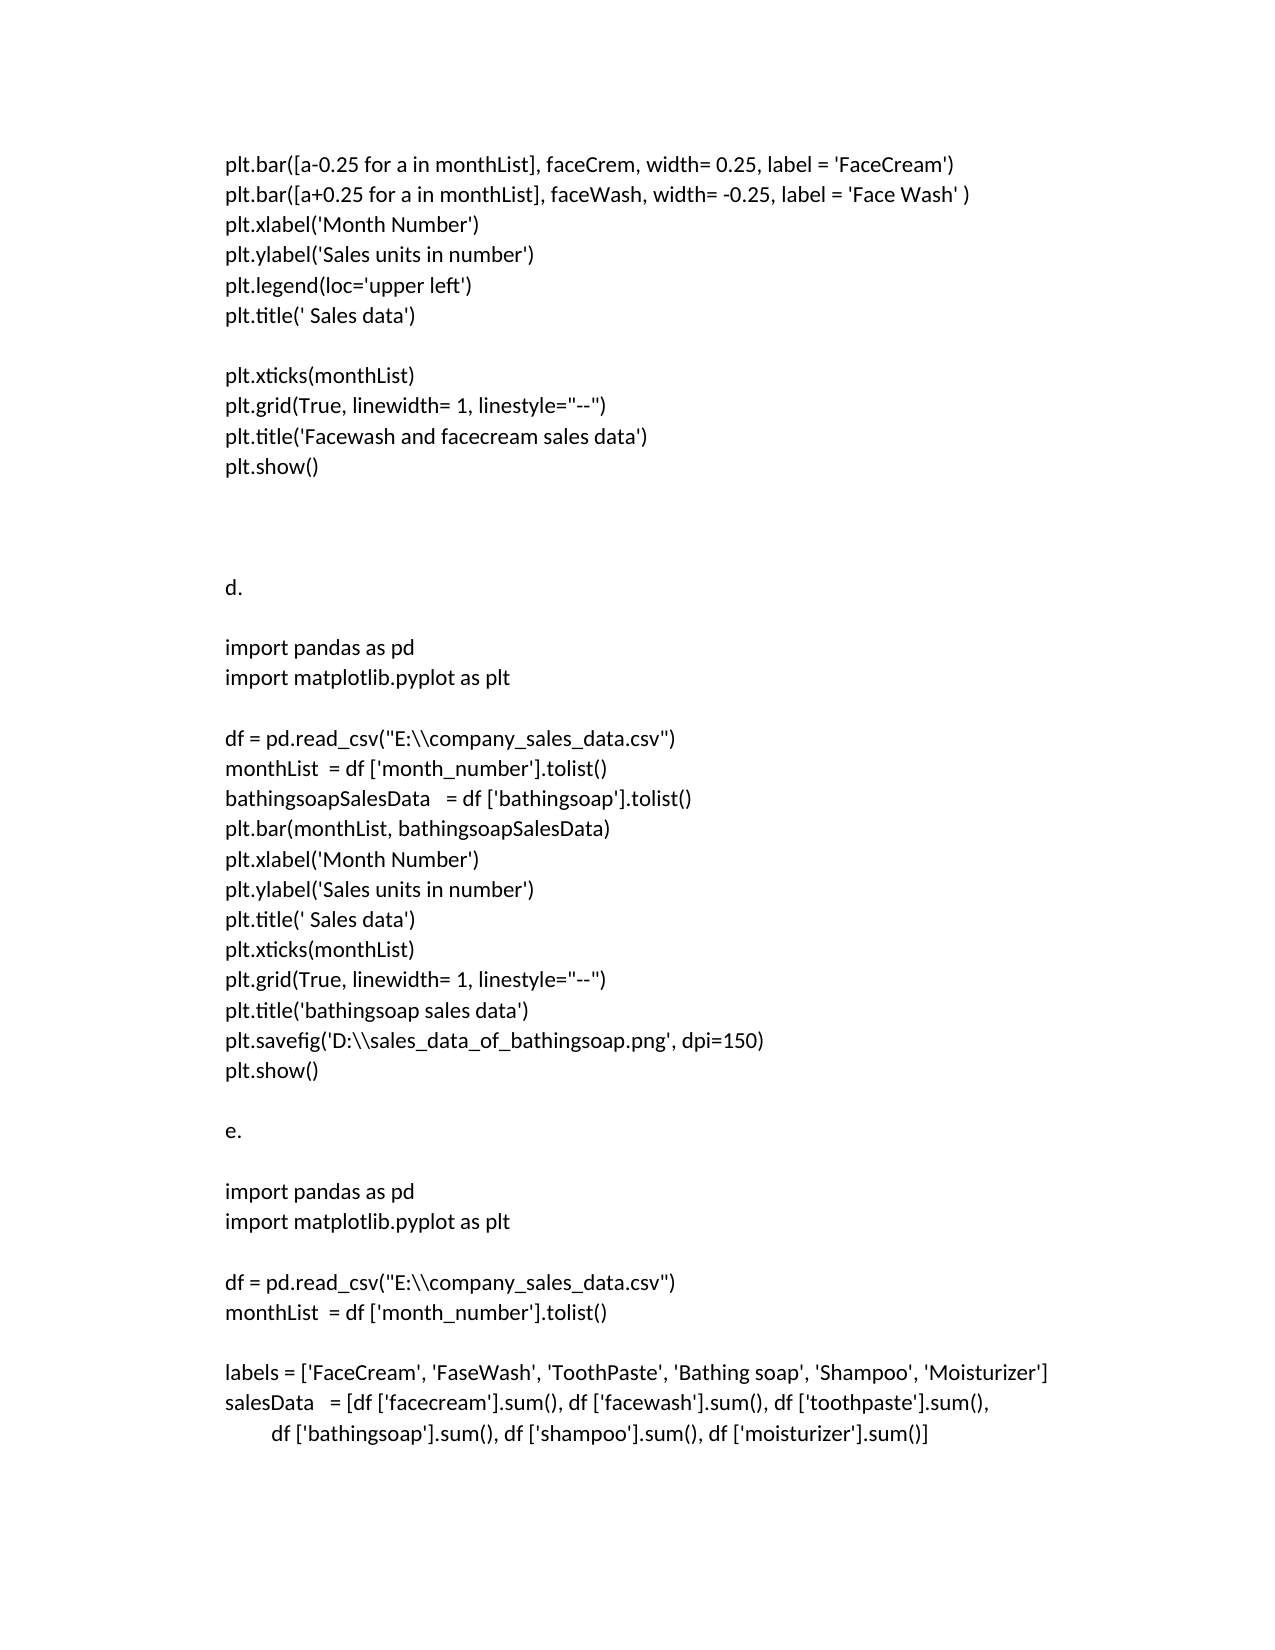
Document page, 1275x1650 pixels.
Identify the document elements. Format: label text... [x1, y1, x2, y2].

list plt.show() [225, 1056, 1125, 1084]
list plt.xlabel('Month Number') [225, 210, 1125, 238]
list df = pd.read_csv("E:\\company_sales_data.csv") [225, 724, 1125, 752]
list plt.title('Facewash and facecream sales data') [225, 422, 1125, 450]
list plt.ylabel('Sales units in number') [225, 241, 1125, 269]
list plt.bar([a-0.25 for a in monthList], faceCrem, width= 0.25, label = 'FaceCream') [225, 150, 1125, 178]
list plt.legend(loc='upper left') [225, 271, 1125, 299]
list df ['bathingsoap'].sum(), df ['shampoo'].sum(), df ['moisturizer'].sum()] [225, 1419, 1125, 1447]
list import matplotlib.pyplot as plt [225, 663, 1125, 692]
list labels = ['FaceCream', 'FaseWash', 'ToothPaste', 'Bathing soap', 'Shampoo', 'Moisturizer'] [225, 1358, 1125, 1386]
list import pandas as pd [225, 633, 1125, 661]
list plt.xticks(monthList) [225, 361, 1125, 389]
list monthList = df ['month_number'].tolist() [225, 754, 1125, 782]
list bathingsoapSalesData = df ['bathingsoap'].tolist() [225, 784, 1125, 812]
list plt.xlabel('Month Number') [225, 845, 1125, 873]
list plt.ylabel('Sales units in number') [225, 875, 1125, 903]
list salesData = [df ['facecream'].sum(), df ['facewash'].sum(), df ['toothpaste'].sum(), [225, 1388, 1125, 1417]
list d. [225, 573, 1125, 601]
list plt.title(' Sales data') [225, 301, 1125, 329]
list plt.title('bathingsoap sales data') [225, 996, 1125, 1024]
list plt.savefig('D:\\sales_data_of_bathingsoap.png', dpi=150) [225, 1026, 1125, 1054]
list plt.grid(True, linewidth= 1, linestyle="--") [225, 966, 1125, 994]
list import pandas as pd [225, 1177, 1125, 1205]
list df = pd.read_csv("E:\\company_sales_data.csv") [225, 1268, 1125, 1296]
list plt.xticks(monthList) [225, 935, 1125, 963]
list plt.show() [225, 452, 1125, 480]
list plt.grid(True, linewidth= 1, linestyle="--") [225, 392, 1125, 420]
list import matplotlib.pyplot as plt [225, 1207, 1125, 1235]
list plt.bar(monthList, bathingsoapSalesData) [225, 814, 1125, 843]
list plt.bar([a+0.25 for a in monthList], faceWash, width= -0.25, label = 'Face Wash' ) [225, 180, 1125, 208]
list plt.title(' Sales data') [225, 905, 1125, 933]
list e. [225, 1117, 1125, 1145]
list monthList = df ['month_number'].tolist() [225, 1298, 1125, 1326]
